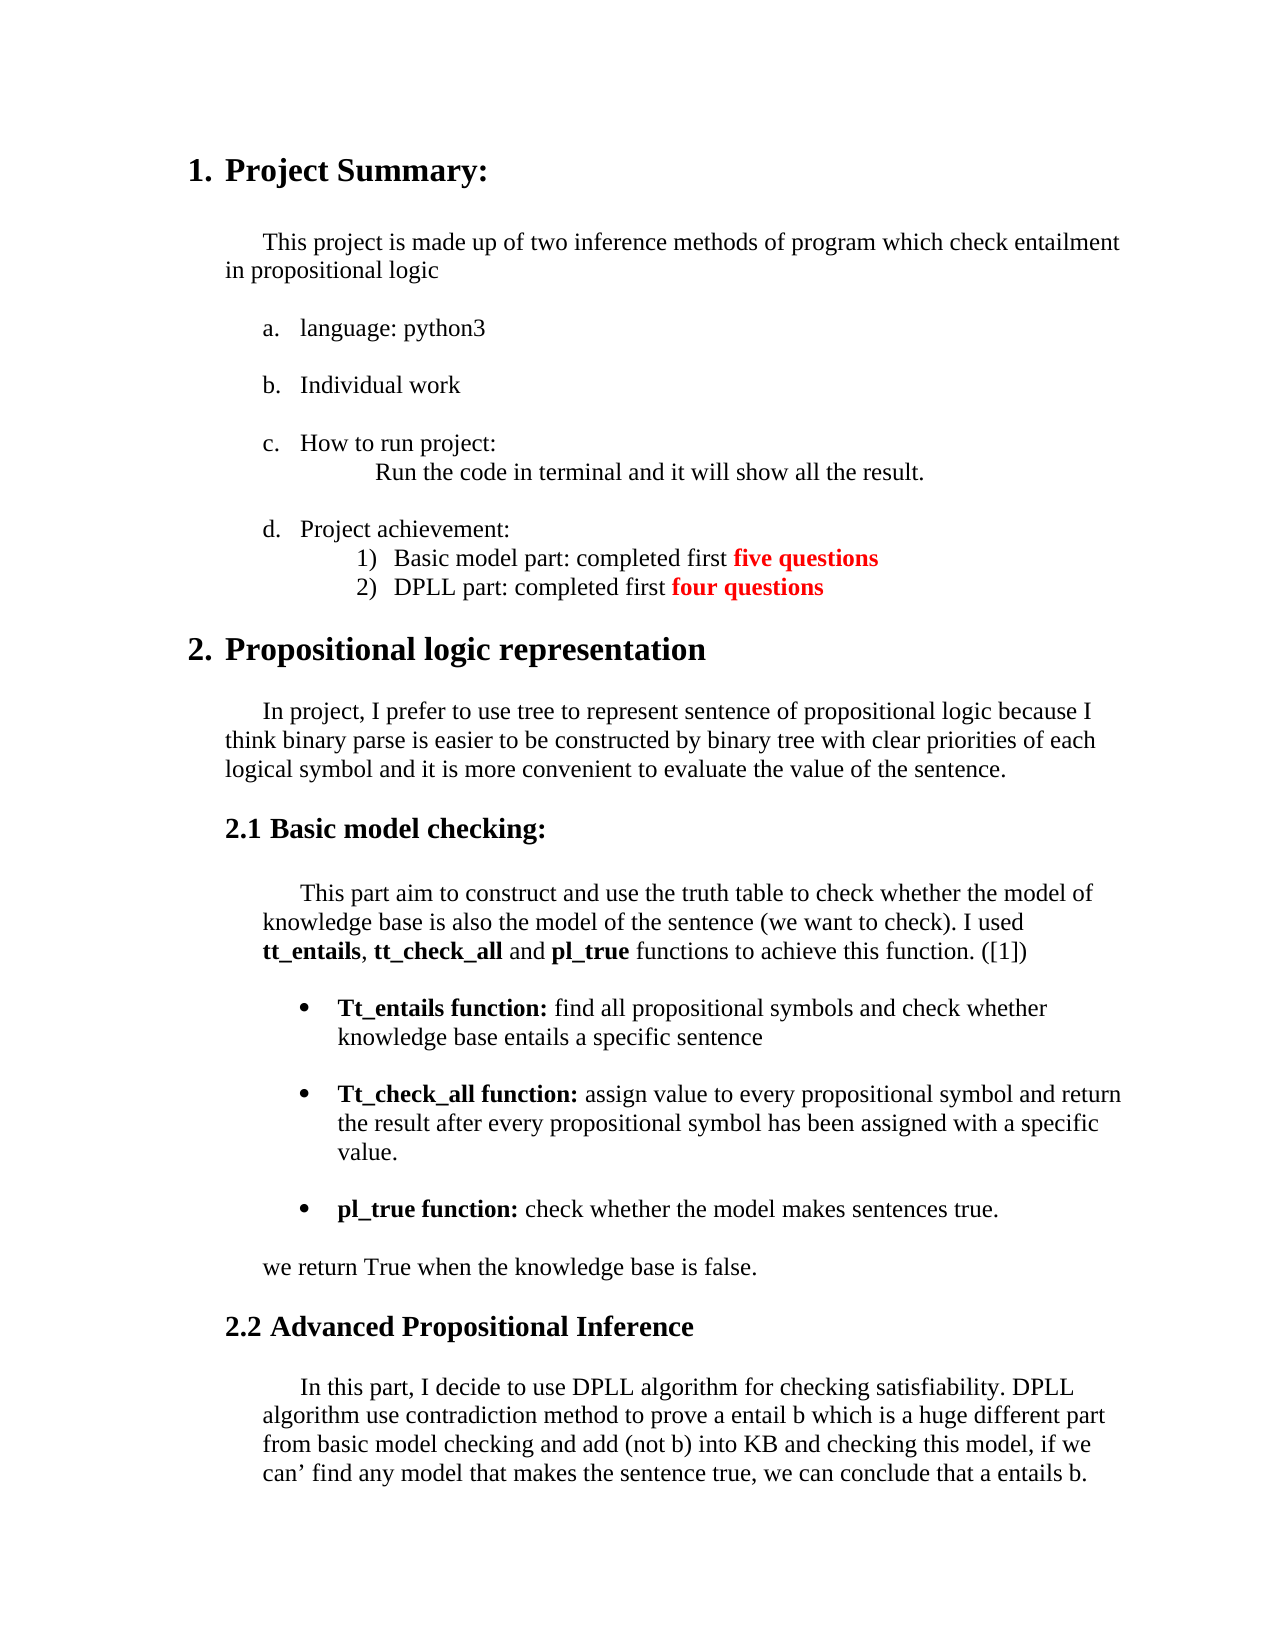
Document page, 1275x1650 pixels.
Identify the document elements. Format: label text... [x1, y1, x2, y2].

list Project achievement: [262, 514, 1125, 543]
list Tt_entails function: find all propositional symbols and check whether knowledge base entails a specific sentence [300, 993, 1125, 1051]
list Individual work [262, 370, 1125, 399]
list Advanced Propositional Inference [225, 1309, 1125, 1343]
list Run the code in terminal and it will show all the result. [300, 457, 1125, 485]
list In this part, I decide to use DPLL algorithm for checking satisfiability. DPLL algorithm use contradiction method to prove a entail b which is a huge different part from basic model checking and add (not b) into KB and checking this model, if we can’ find any model that makes the sentence true, we can conclude that a entails b. [262, 1372, 1125, 1487]
list DPLL part: completed first four questions [356, 572, 1125, 600]
list This project is made up of two inference methods of program which check entailment in propositional logic [225, 227, 1125, 284]
list How to run project: [262, 428, 1125, 457]
list Basic model checking: [225, 811, 1125, 845]
list Project Summary: [187, 150, 1125, 188]
list Tt_check_all function: assign value to every propositional symbol and return the result after every propositional symbol has been assigned with a specific value. [300, 1079, 1125, 1166]
list This part aim to construct and use the truth table to check whether the model of knowledge base is also the model of the sentence (we want to check). I used tt_entails, tt_check_all and pl_true functions to achieve this function. [262, 878, 1125, 964]
list In project, I prefer to use tree to represent sentence of propositional logic because I think binary parse is easier to be constructed by binary tree with clear priorities of each logical symbol and it is more convenient to evaluate the value of the sentence. [225, 696, 1125, 782]
list Propositional logic representation [187, 629, 1125, 667]
list language: python3 [262, 313, 1125, 342]
list pl_true function: check whether the model makes sentences true. [300, 1194, 1125, 1223]
list Basic model part: completed first five questions [356, 543, 1125, 572]
list we return True when the knowledge base is false. [262, 1252, 1125, 1281]
